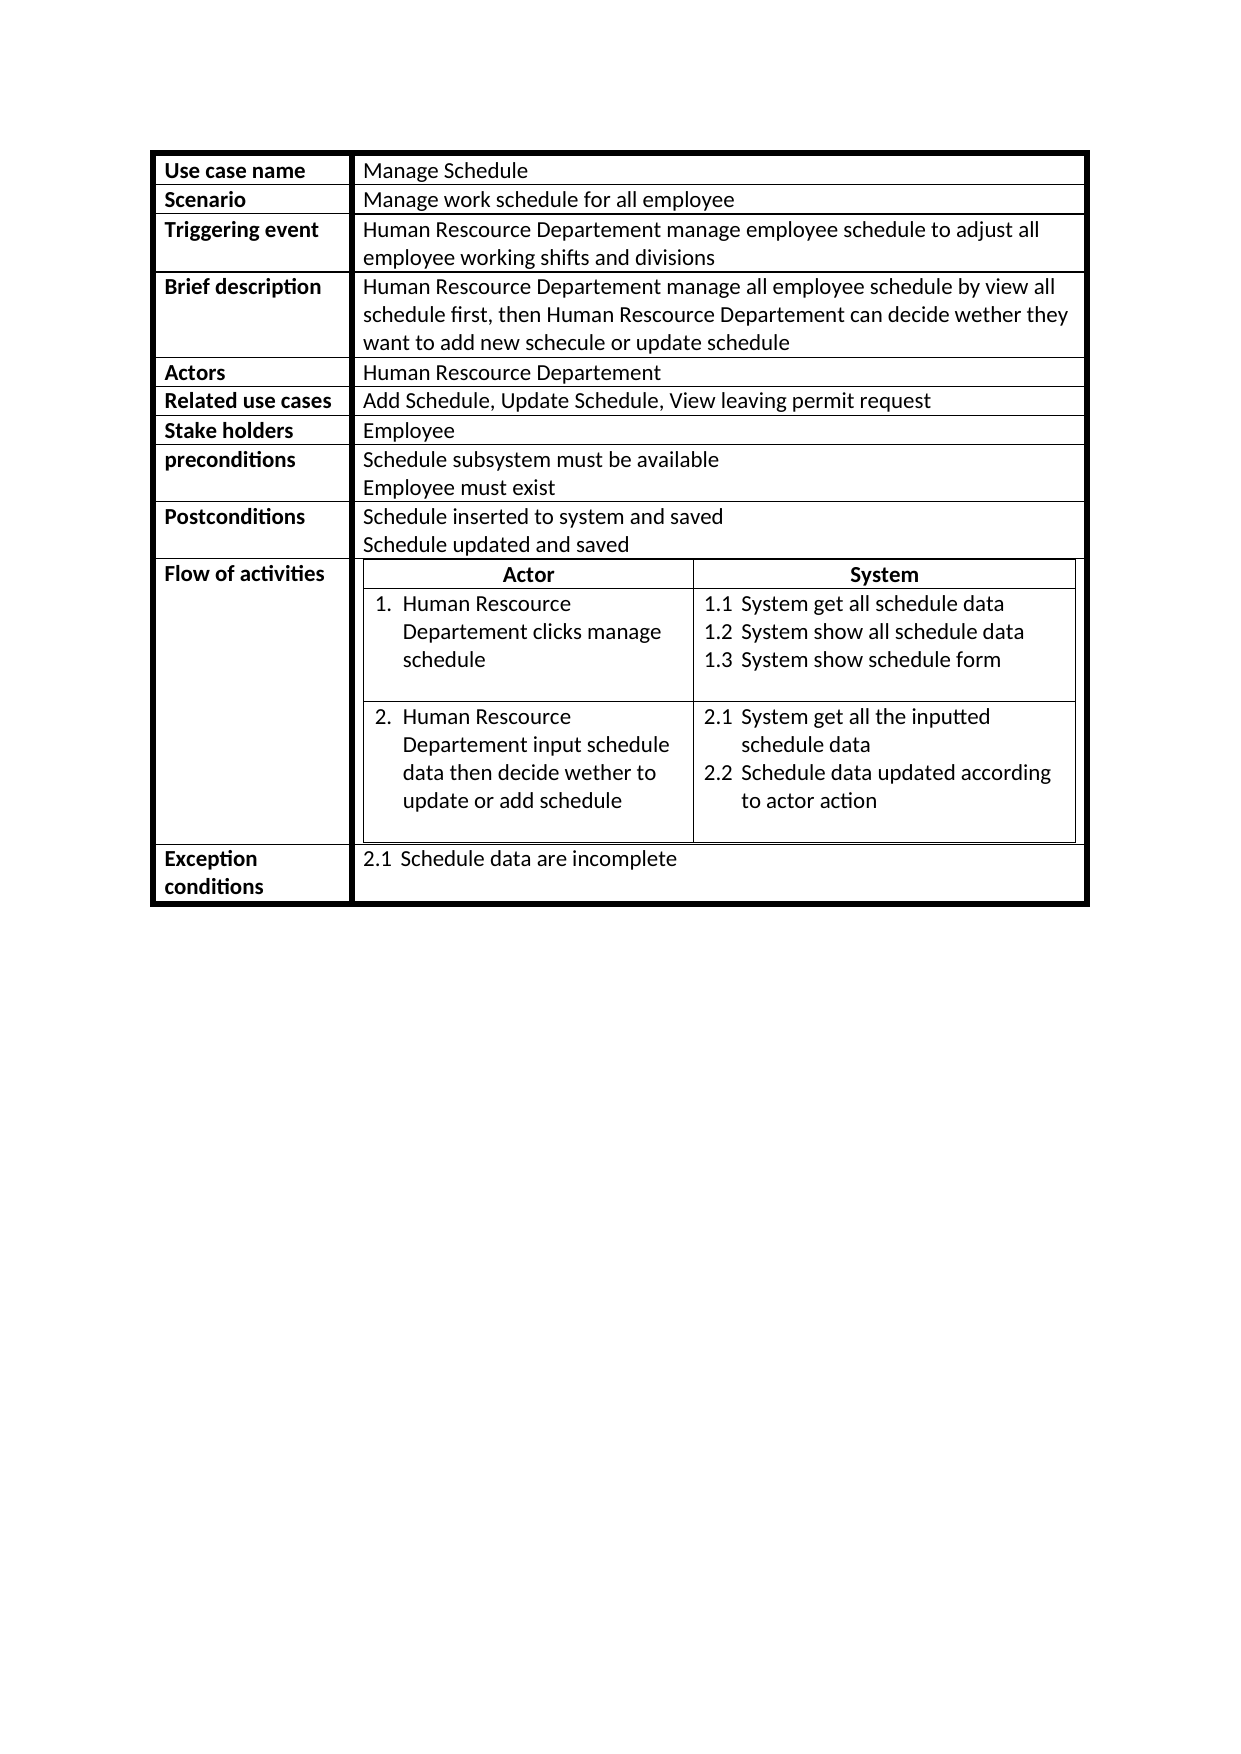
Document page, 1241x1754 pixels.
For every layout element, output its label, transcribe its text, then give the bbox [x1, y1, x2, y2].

table_cell [694, 702, 1075, 842]
table_header Use case name [156, 156, 349, 184]
table_header Manage Schedule [355, 156, 1084, 184]
table_cell [364, 560, 693, 588]
table_cell Actors [156, 358, 349, 386]
table_cell Brief description [156, 273, 349, 357]
table_cell Add Schedule, Update Schedule, View leaving permit request [355, 387, 1084, 415]
table_cell [694, 589, 1075, 701]
table_cell Stake holders [156, 416, 349, 444]
table_cell [364, 589, 693, 701]
table_cell Manage work schedule for all employee [355, 185, 1084, 213]
table_cell Human Rescource Departement manage employee schedule to adjust all employee working shifts and divisions [355, 215, 1084, 271]
table_cell Postconditions [156, 502, 349, 558]
table_cell Flow of activities [156, 559, 349, 843]
table_cell Schedule inserted to system and saved Schedule updated and saved [355, 502, 1084, 558]
table_cell preconditions [156, 445, 349, 501]
table_cell Schedule subsystem must be available Employee must exist [355, 445, 1084, 501]
table_cell Exception conditions [156, 845, 349, 901]
table_cell [694, 560, 1075, 588]
table_cell Human Rescource Departement [355, 358, 1084, 386]
table_cell [355, 559, 363, 843]
table_cell Schedule data are incomplete [355, 845, 1084, 901]
table_cell Human Rescource Departement manage all employee schedule by view all schedule first, then Human Rescource Departement can decide wether they want to add new schecule or update schedule [355, 273, 1084, 357]
table_cell [364, 702, 693, 842]
table_cell Related use cases [156, 387, 349, 415]
table_cell Triggering event [156, 214, 349, 271]
table_cell Scenario [156, 185, 349, 213]
table_cell Employee [355, 416, 1084, 444]
table_cell [1076, 559, 1084, 843]
